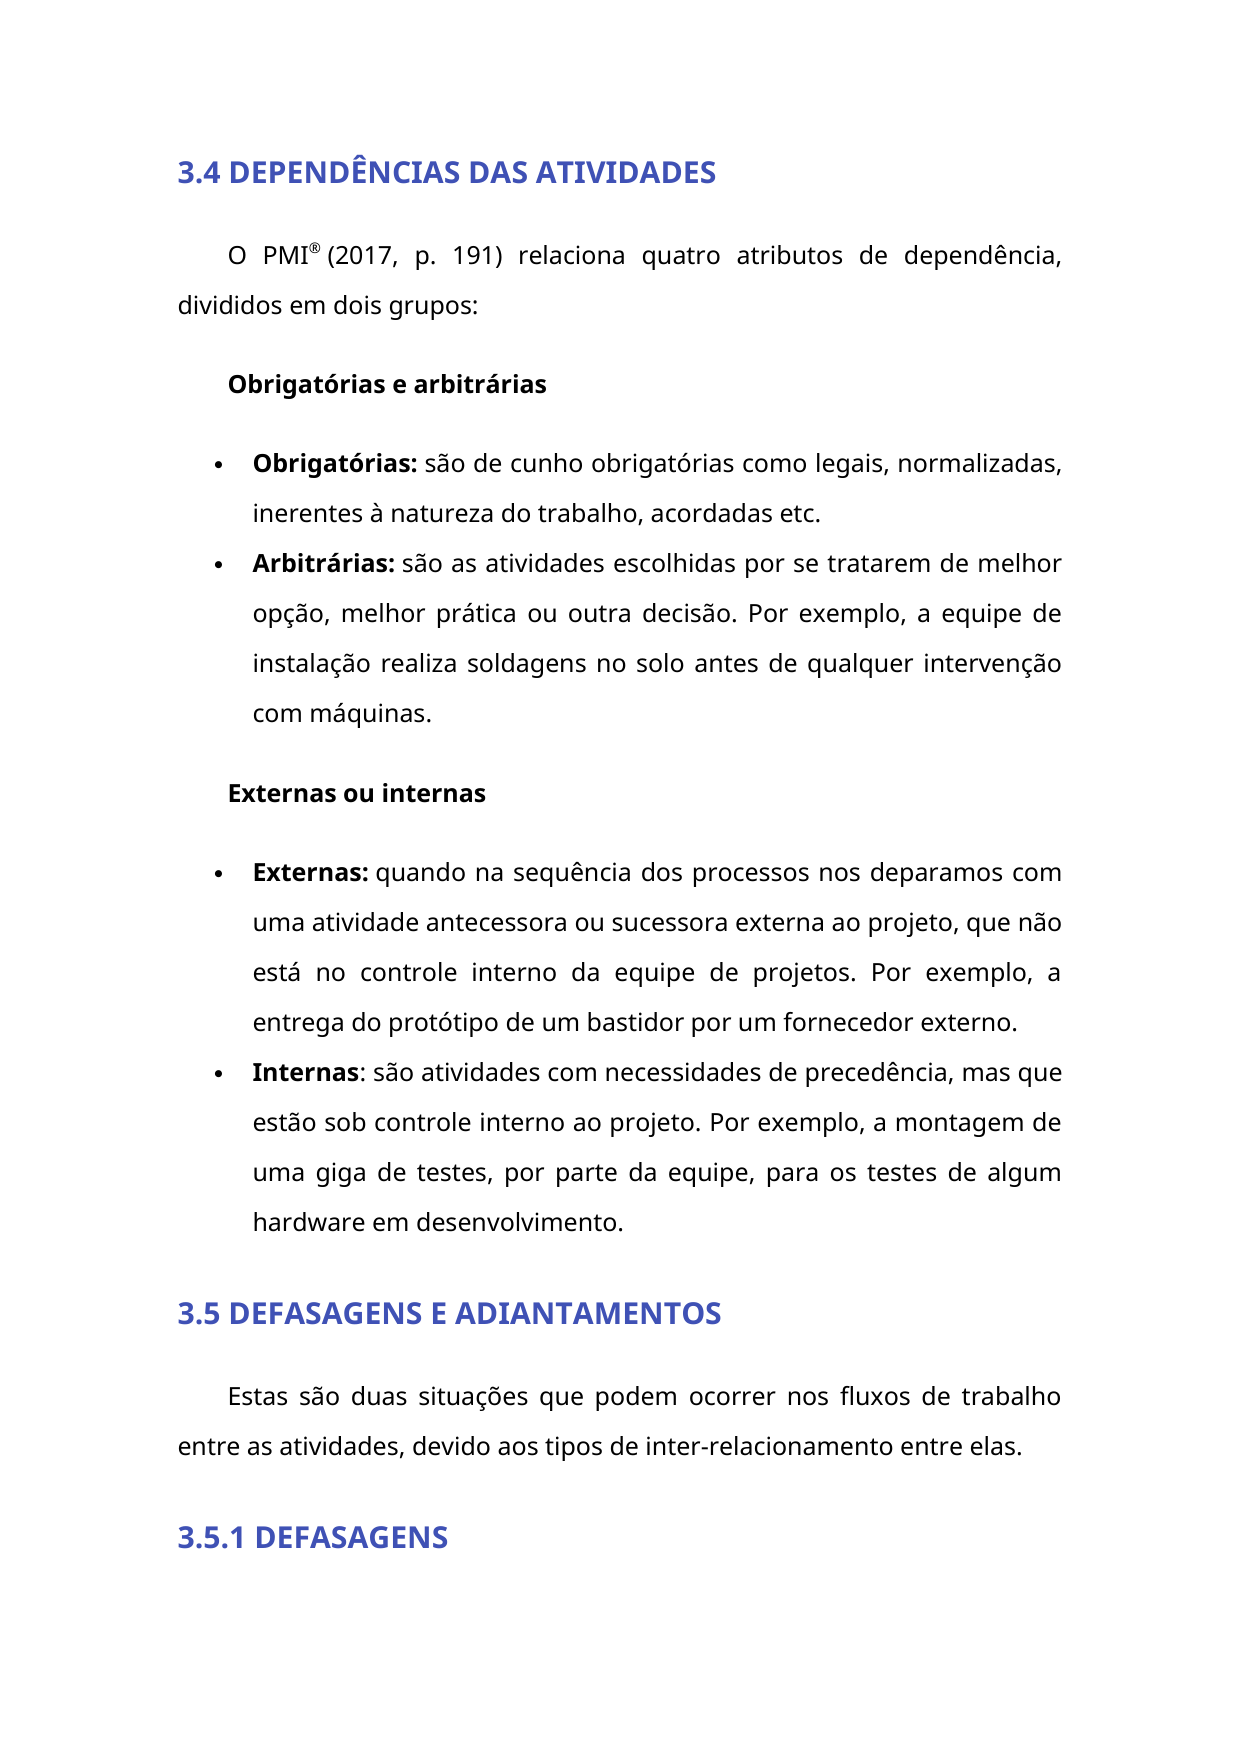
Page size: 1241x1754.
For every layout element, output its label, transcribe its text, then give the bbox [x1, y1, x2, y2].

text O PMI® (2017, p. 191) relaciona quatro atributos de dependência, divididos em dois grupos: [177, 222, 1063, 322]
text 3.5.1 DEFASAGENS [177, 1513, 1063, 1558]
list Obrigatórias: são de cunho obrigatórias como legais, normalizadas, inerentes à natureza do trabalho, acordadas etc. [215, 430, 1063, 530]
list Arbitrárias: são as atividades escolhidas por se tratarem de melhor opção, melhor prática ou outra decisão. Por exemplo, a equipe de instalação realiza soldagens no solo antes de qualquer intervenção com máquinas. [215, 530, 1063, 730]
text Obrigatórias e arbitrárias [177, 351, 1063, 401]
text Externas ou internas [177, 759, 1063, 809]
text 3.4 DEPENDÊNCIAS DAS ATIVIDADES [177, 148, 1063, 193]
list Internas: são atividades com necessidades de precedência, mas que estão sob controle interno ao projeto. Por exemplo, a montagem de uma giga de testes, por parte da equipe, para os testes de algum hardware em desenvolvimento. [215, 1038, 1063, 1238]
list Externas: quando na sequência dos processos nos deparamos com uma atividade antecessora ou sucessora externa ao projeto, que não está no controle interno da equipe de projetos. Por exemplo, a entrega do protótipo de um bastidor por um fornecedor externo. [215, 838, 1063, 1038]
text Estas são duas situações que podem ocorrer nos fluxos de trabalho entre as atividades, devido aos tipos de inter-relacionamento entre elas. [177, 1363, 1063, 1463]
text 3.5 DEFASAGENS E ADIANTAMENTOS [177, 1288, 1063, 1333]
